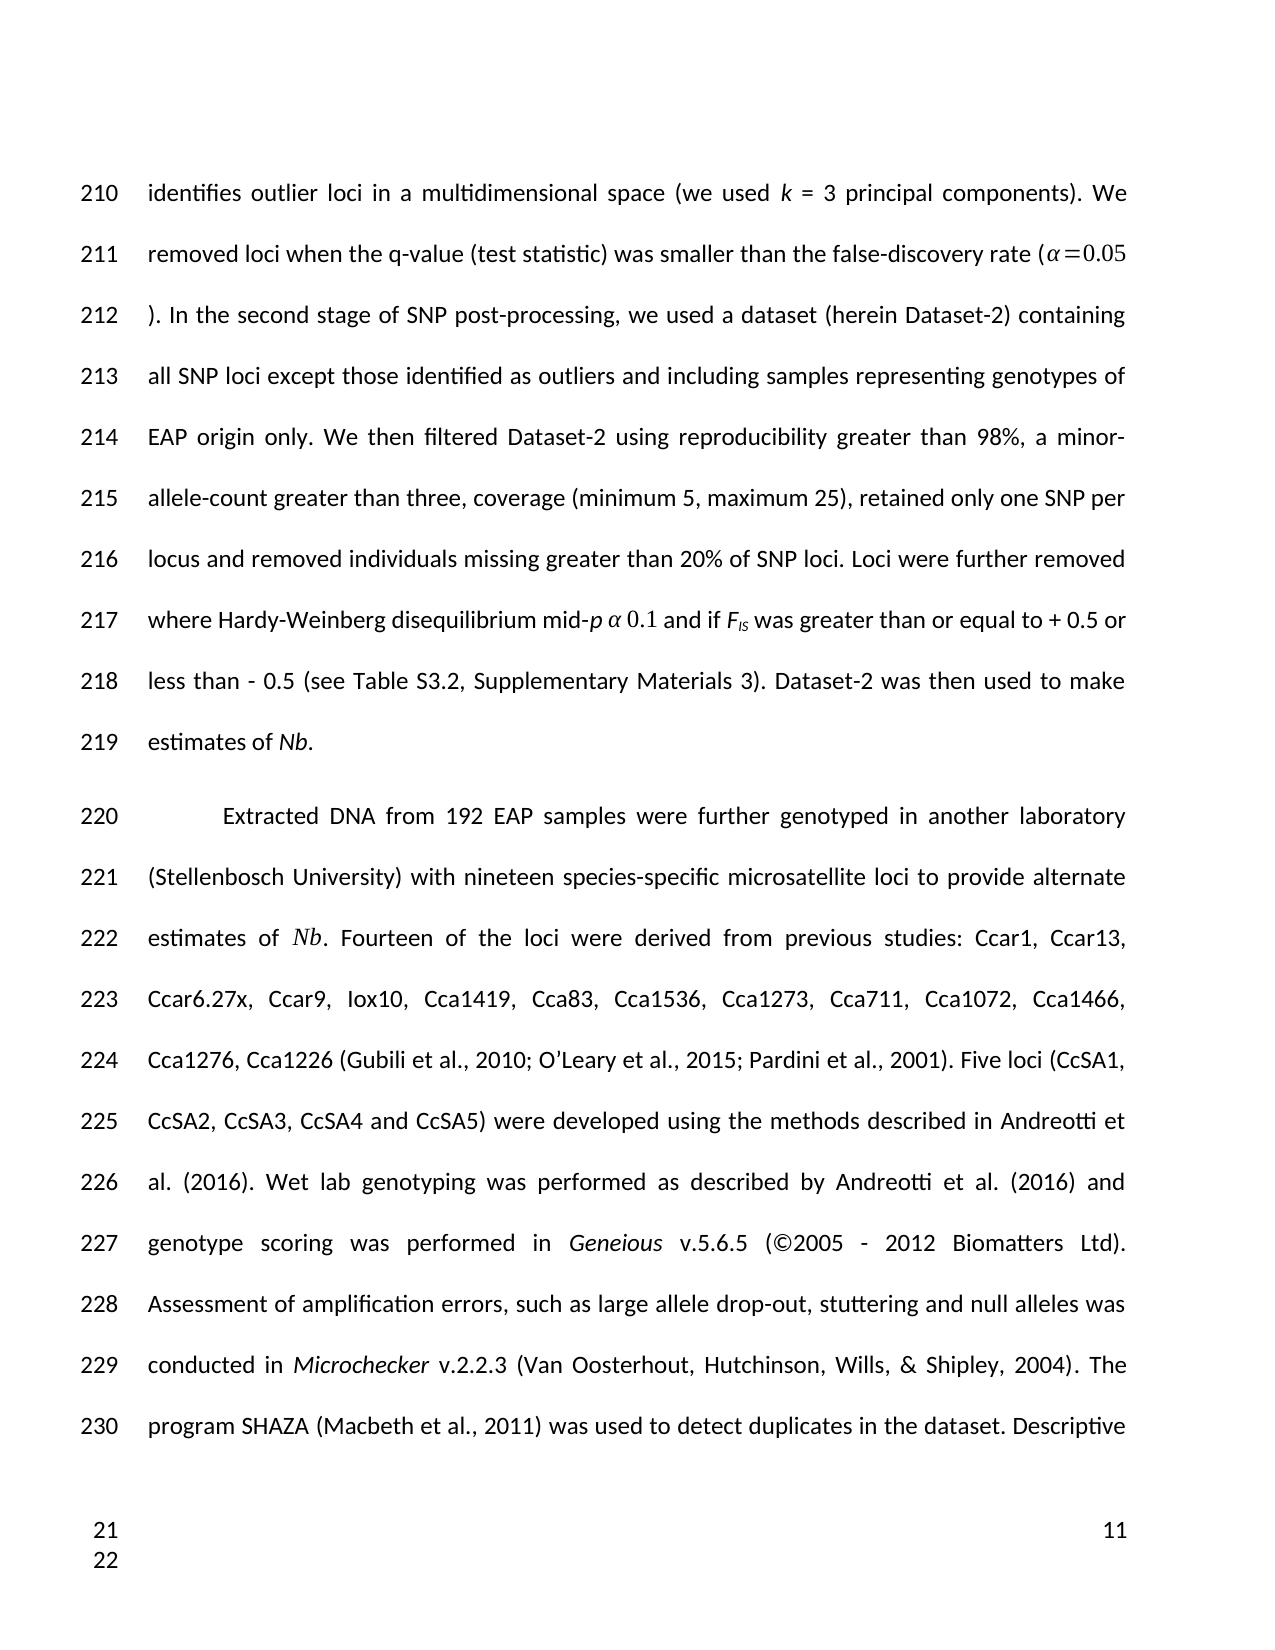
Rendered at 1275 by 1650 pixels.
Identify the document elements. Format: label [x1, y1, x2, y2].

text [148, 177, 1127, 757]
text [148, 800, 1127, 1441]
